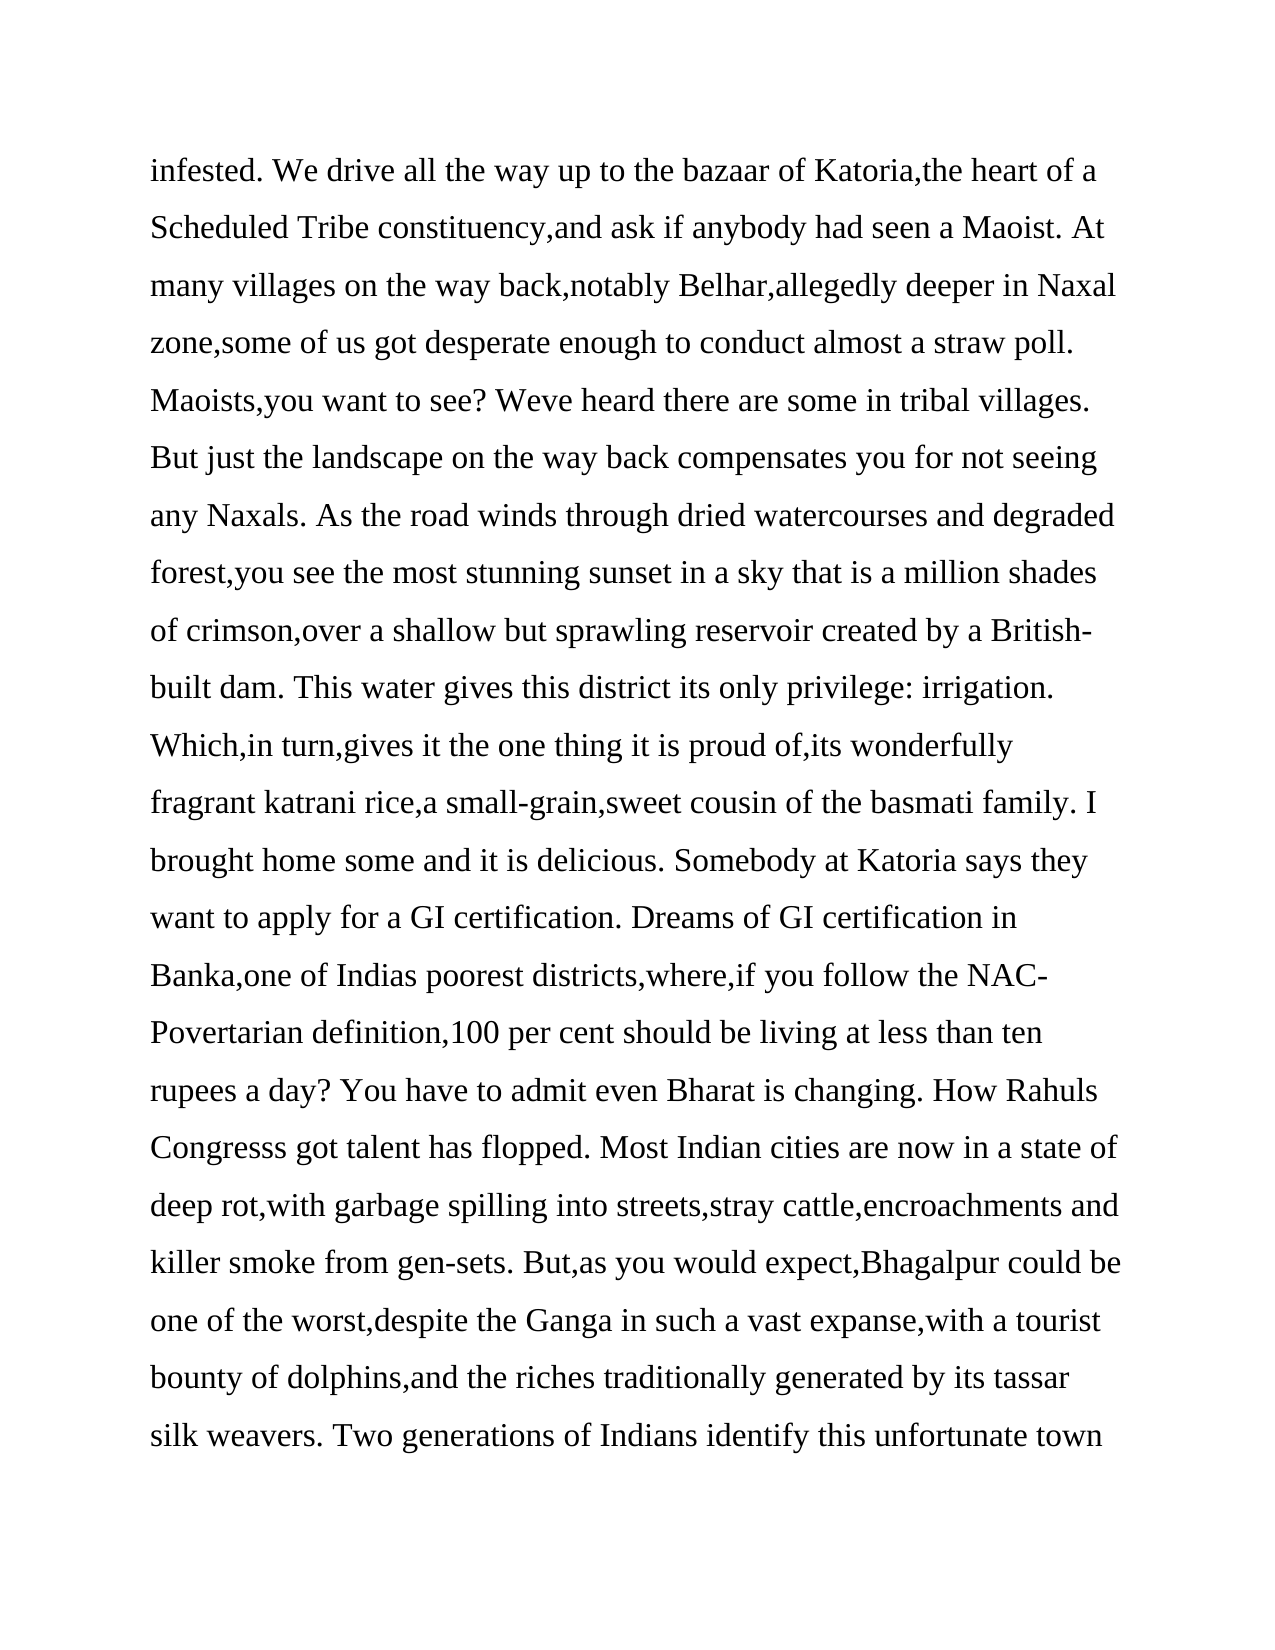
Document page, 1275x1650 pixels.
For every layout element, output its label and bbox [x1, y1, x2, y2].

text [150, 150, 1125, 1453]
